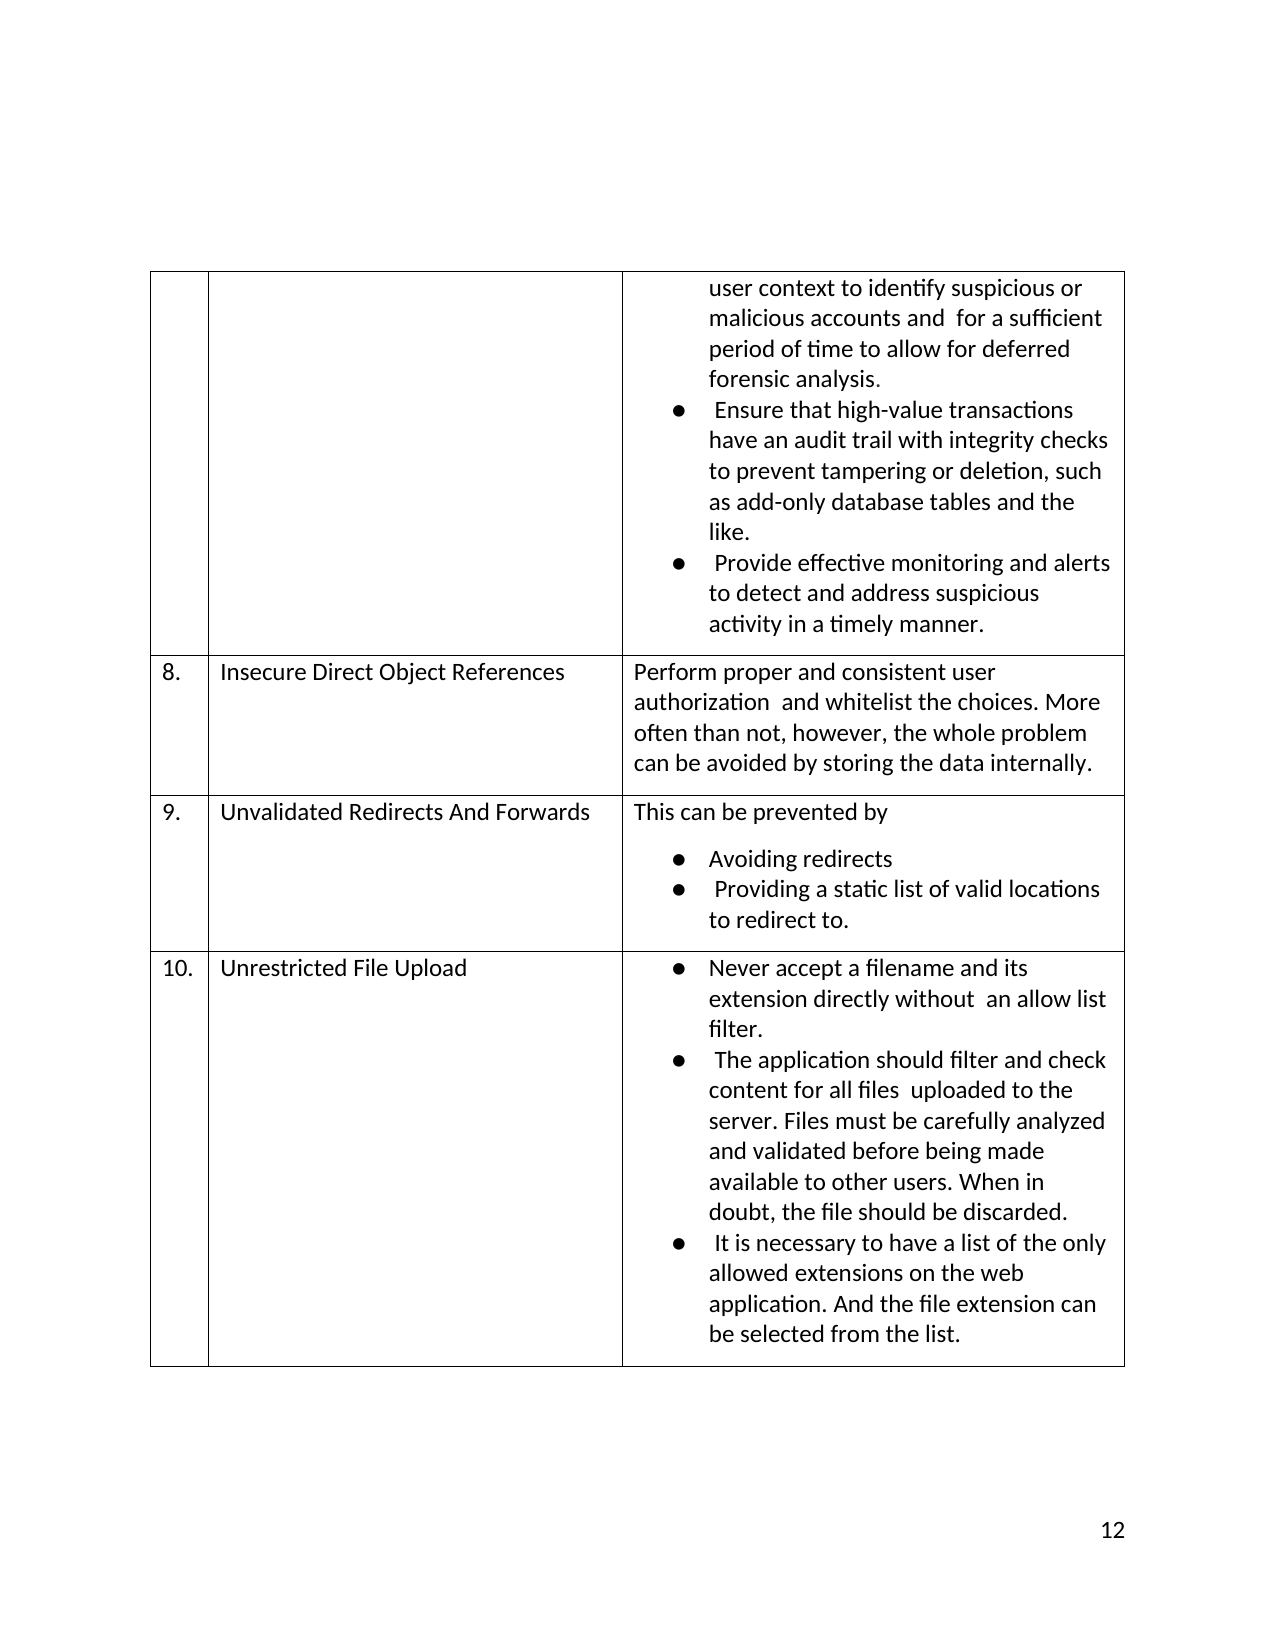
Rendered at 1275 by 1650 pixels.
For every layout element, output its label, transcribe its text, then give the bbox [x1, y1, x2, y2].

table_cell 10. [151, 952, 208, 1366]
table_cell 8. [151, 656, 208, 795]
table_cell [209, 272, 622, 655]
table_cell Unrestricted File Upload [209, 952, 622, 1366]
table_cell This can be prevented by Avoiding redirects Providing a static list of valid locations to redirect to. [623, 796, 1124, 951]
table_cell 9. [151, 796, 208, 951]
table_cell 7. [151, 272, 208, 655]
table_cell Never accept a filename and its extension directly without an allow list filter. The application should filter and check content for all files uploaded to the server. Files must be carefully analyzed and validated before being made available to other users. When in doubt, the file should be discarded. It is necessary to have a list of the only allowed extensions on the web application. And the file extension can be selected from the list. [623, 952, 1124, 1366]
table_cell Insecure Direct Object References [209, 656, 622, 795]
table_cell Perform proper and consistent user authorization and whitelist the choices. More often than not, however, the whole problem can be avoided by storing the data internally. [623, 656, 1124, 795]
table_cell Unvalidated Redirects And Forwards [209, 796, 622, 951]
